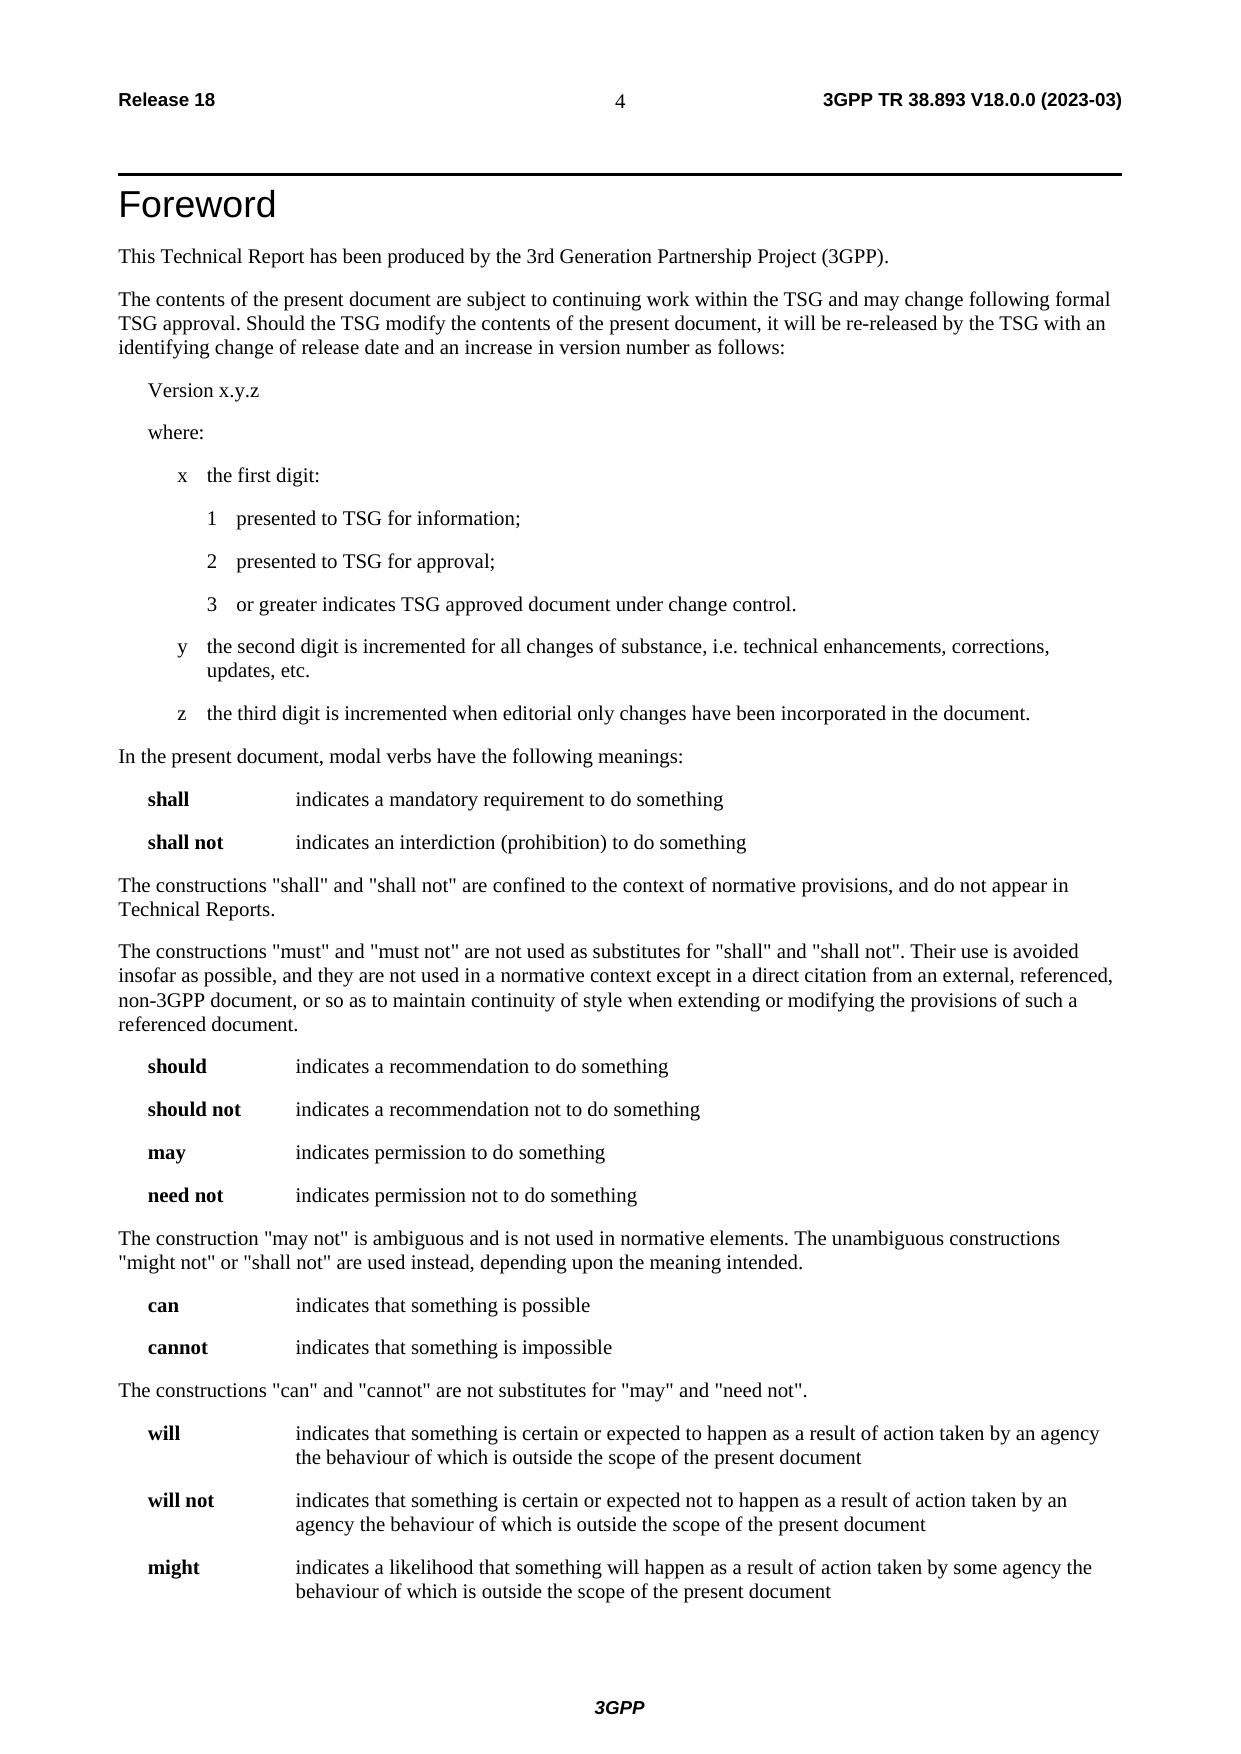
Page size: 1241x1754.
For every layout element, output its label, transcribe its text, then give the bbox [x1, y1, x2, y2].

text will not indicates that something is certain or expected not to happen as a result of action taken by an agency the behaviour of which is outside the scope of the present document [148, 1488, 1122, 1536]
text z the third digit is incremented when editorial only changes have been incorporated in the document. [177, 701, 1122, 725]
text The constructions "can" and "cannot" are not substitutes for "may" and "need not". [118, 1378, 1122, 1402]
text should indicates a recommendation to do something [148, 1054, 1122, 1078]
text will indicates that something is certain or expected to happen as a result of action taken by an agency the behaviour of which is outside the scope of the present document [148, 1421, 1122, 1469]
text The construction "may not" is ambiguous and is not used in normative elements. The unambiguous constructions "might not" or "shall not" are used instead, depending upon the meaning intended. [118, 1226, 1122, 1274]
text need not indicates permission not to do something [148, 1183, 1122, 1207]
text shall indicates a mandatory requirement to do something [148, 787, 1122, 811]
text 3 or greater indicates TSG approved document under change control. [207, 592, 1122, 616]
text x the first digit: [177, 463, 1122, 487]
text can indicates that something is possible [148, 1292, 1122, 1317]
text 2 presented to TSG for approval; [207, 549, 1122, 573]
text In the present document, modal verbs have the following meanings: [118, 744, 1122, 768]
text should not indicates a recommendation not to do something [148, 1097, 1122, 1121]
text might indicates a likelihood that something will happen as a result of action taken by some agency the behaviour of which is outside the scope of the present document [148, 1555, 1122, 1603]
text 1 presented to TSG for information; [207, 506, 1122, 530]
text where: [148, 420, 1122, 444]
text The contents of the present document are subject to continuing work within the TSG and may change following formal TSG approval. Should the TSG modify the contents of the present document, it will be re-released by the TSG with an identifying change of release date and an increase in version number as follows: [118, 287, 1122, 359]
text cannot indicates that something is impossible [148, 1335, 1122, 1359]
text The constructions "shall" and "shall not" are confined to the context of normative provisions, and do not appear in Technical Reports. [118, 872, 1122, 921]
text y the second digit is incremented for all changes of substance, i.e. technical enhancements, corrections, updates, etc. [177, 634, 1122, 682]
subtitle Foreword [118, 176, 1122, 225]
text Version x.y.z [148, 377, 1122, 402]
text may indicates permission to do something [148, 1140, 1122, 1164]
text The constructions "must" and "must not" are not used as substitutes for "shall" and "shall not". Their use is avoided insofar as possible, and they are not used in a normative context except in a direct citation from an external, referenced, non-3GPP document, or so as to maintain continuity of style when extending or modifying the provisions of such a referenced document. [118, 939, 1122, 1036]
text This Technical Report has been produced by the 3rd Generation Partnership Project (3GPP). [118, 244, 1122, 268]
text shall not indicates an interdiction (prohibition) to do something [148, 830, 1122, 854]
